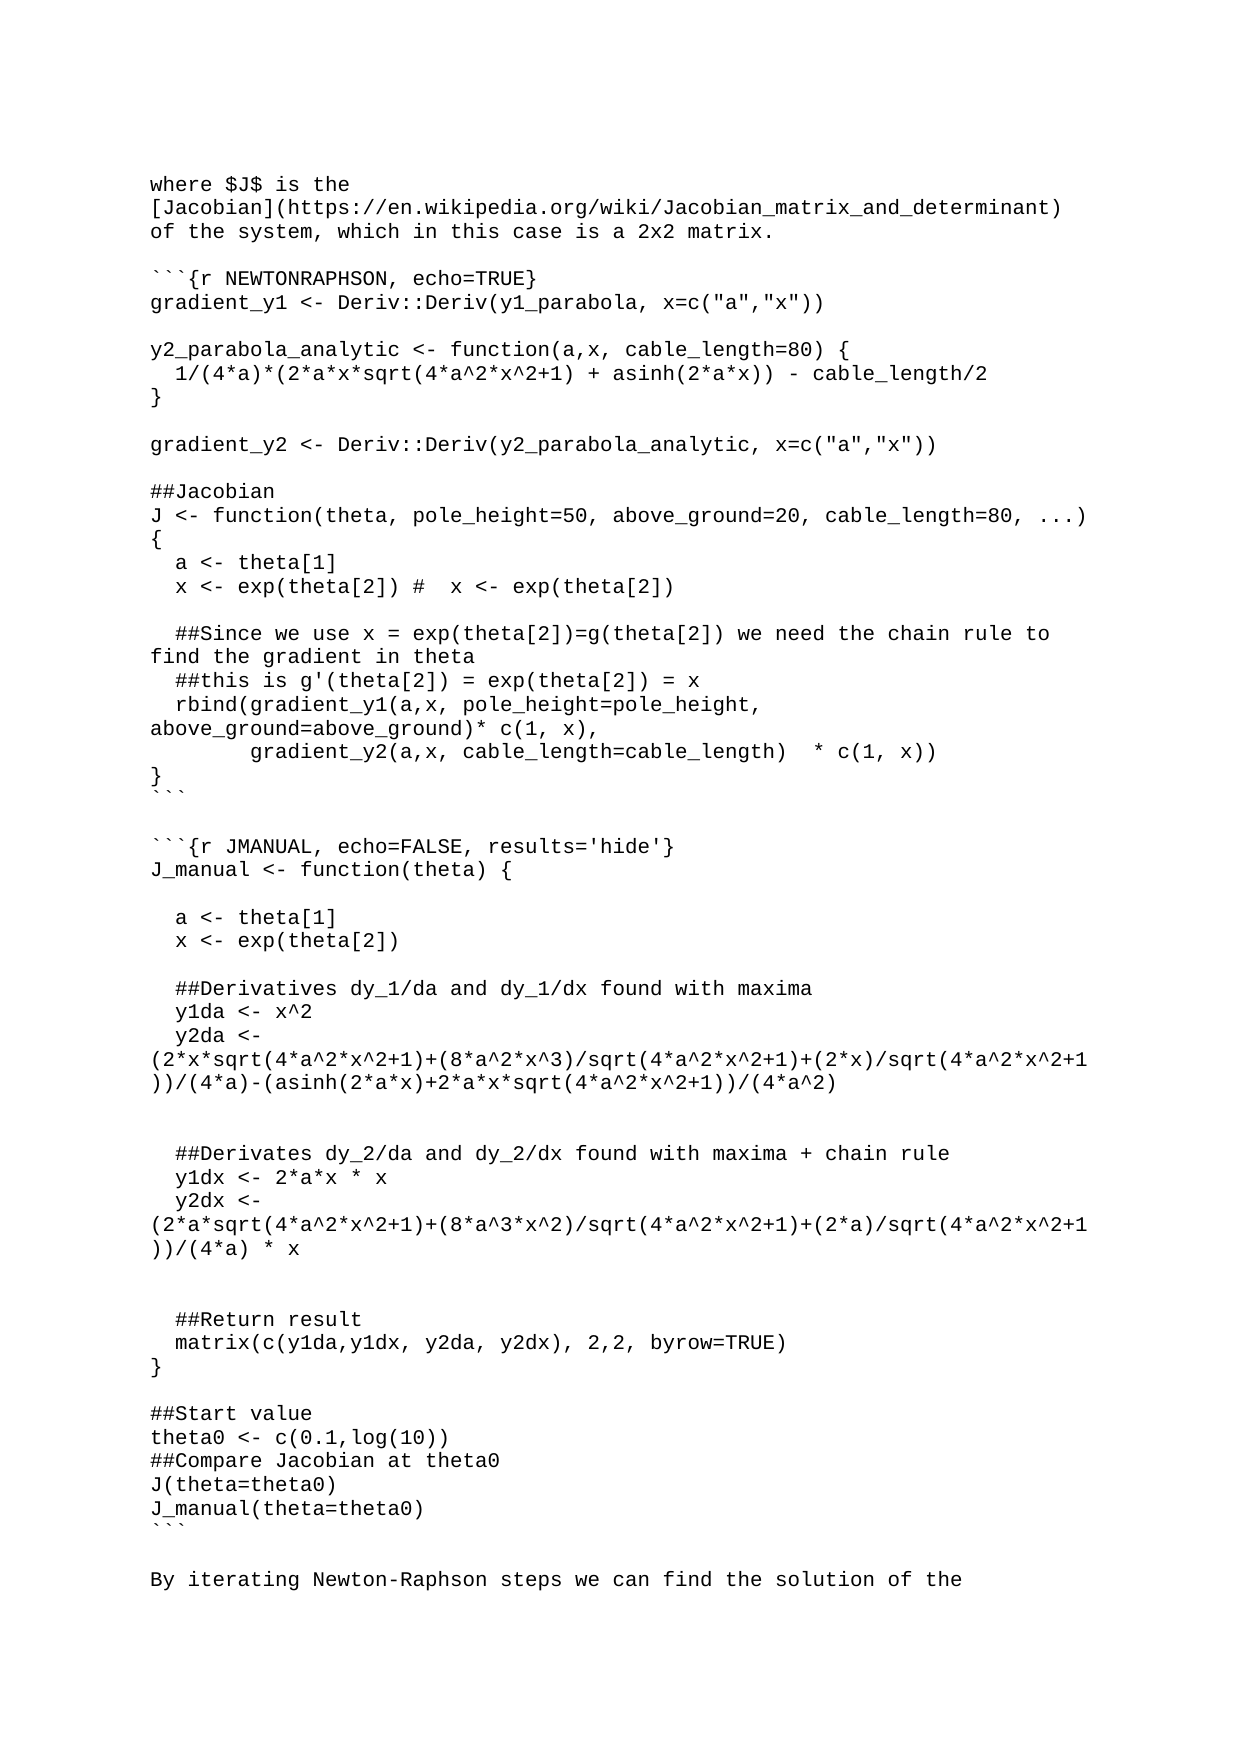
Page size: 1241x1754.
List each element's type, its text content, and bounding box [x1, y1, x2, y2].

text J_manual(theta=theta0) [150, 1498, 1090, 1521]
text J <- function(theta, pole_height=50, above_ground=20, cable_length=80, ...) { [150, 505, 1090, 552]
text } [150, 1356, 1090, 1379]
text 1/(4*a)*(2*a*x*sqrt(4*a^2*x^2+1) + asinh(2*a*x)) - cable_length/2 [150, 363, 1090, 386]
text rbind(gradient_y1(a,x, pole_height=pole_height, above_ground=above_ground)* c(1, x), [150, 694, 1090, 741]
text x <- exp(theta[2]) # x <- exp(theta[2]) [150, 576, 1090, 599]
text y2da <- (2*x*sqrt(4*a^2*x^2+1)+(8*a^2*x^3)/sqrt(4*a^2*x^2+1)+(2*x)/sqrt(4*a^2*x^2+1))/(4*a)-(asinh(2*a*x)+2*a*x*sqrt(4*a^2*x^2+1))/(4*a^2) [150, 1025, 1090, 1096]
text ``` [150, 1521, 1090, 1545]
text y2_parabola_analytic <- function(a,x, cable_length=80) { [150, 339, 1090, 363]
text ```{r JMANUAL, echo=FALSE, results='hide'} [150, 836, 1090, 859]
text theta0 <- c(0.1,log(10)) [150, 1427, 1090, 1451]
text x <- exp(theta[2]) [150, 930, 1090, 954]
text ##Jacobian [150, 481, 1090, 505]
text gradient_y1 <- Deriv::Deriv(y1_parabola, x=c("a","x")) [150, 292, 1090, 316]
text y1dx <- 2*a*x * x [150, 1167, 1090, 1190]
text gradient_y2(a,x, cable_length=cable_length) * c(1, x)) [150, 741, 1090, 765]
text of the system, which in this case is a 2x2 matrix. [150, 221, 1090, 244]
text ##Since we use x = exp(theta[2])=g(theta[2]) we need the chain rule to find the gradient in theta [150, 623, 1090, 670]
text ``` [150, 788, 1090, 812]
text [Jacobian](https://en.wikipedia.org/wiki/Jacobian_matrix_and_determinant) [150, 197, 1090, 221]
text where $J$ is the [150, 174, 1090, 197]
text a <- theta[1] [150, 907, 1090, 930]
text y2dx <- (2*a*sqrt(4*a^2*x^2+1)+(8*a^3*x^2)/sqrt(4*a^2*x^2+1)+(2*a)/sqrt(4*a^2*x^2+1))/(4*a) * x [150, 1190, 1090, 1261]
text gradient_y2 <- Deriv::Deriv(y2_parabola_analytic, x=c("a","x")) [150, 434, 1090, 457]
text J(theta=theta0) [150, 1474, 1090, 1498]
text } [150, 765, 1090, 788]
text ```{r NEWTONRAPHSON, echo=TRUE} [150, 268, 1090, 292]
text ##Start value [150, 1403, 1090, 1427]
text ##this is g'(theta[2]) = exp(theta[2]) = x [150, 670, 1090, 694]
text a <- theta[1] [150, 552, 1090, 576]
text ##Compare Jacobian at theta0 [150, 1451, 1090, 1474]
text ##Return result [150, 1309, 1090, 1332]
text matrix(c(y1da,y1dx, y2da, y2dx), 2,2, byrow=TRUE) [150, 1332, 1090, 1356]
text J_manual <- function(theta) { [150, 859, 1090, 883]
text ##Derivatives dy_1/da and dy_1/dx found with maxima [150, 978, 1090, 1001]
text By iterating Newton-Raphson steps we can find the solution of the [150, 1569, 1090, 1592]
text } [150, 386, 1090, 410]
text ##Derivates dy_2/da and dy_2/dx found with maxima + chain rule [150, 1143, 1090, 1167]
text y1da <- x^2 [150, 1001, 1090, 1025]
